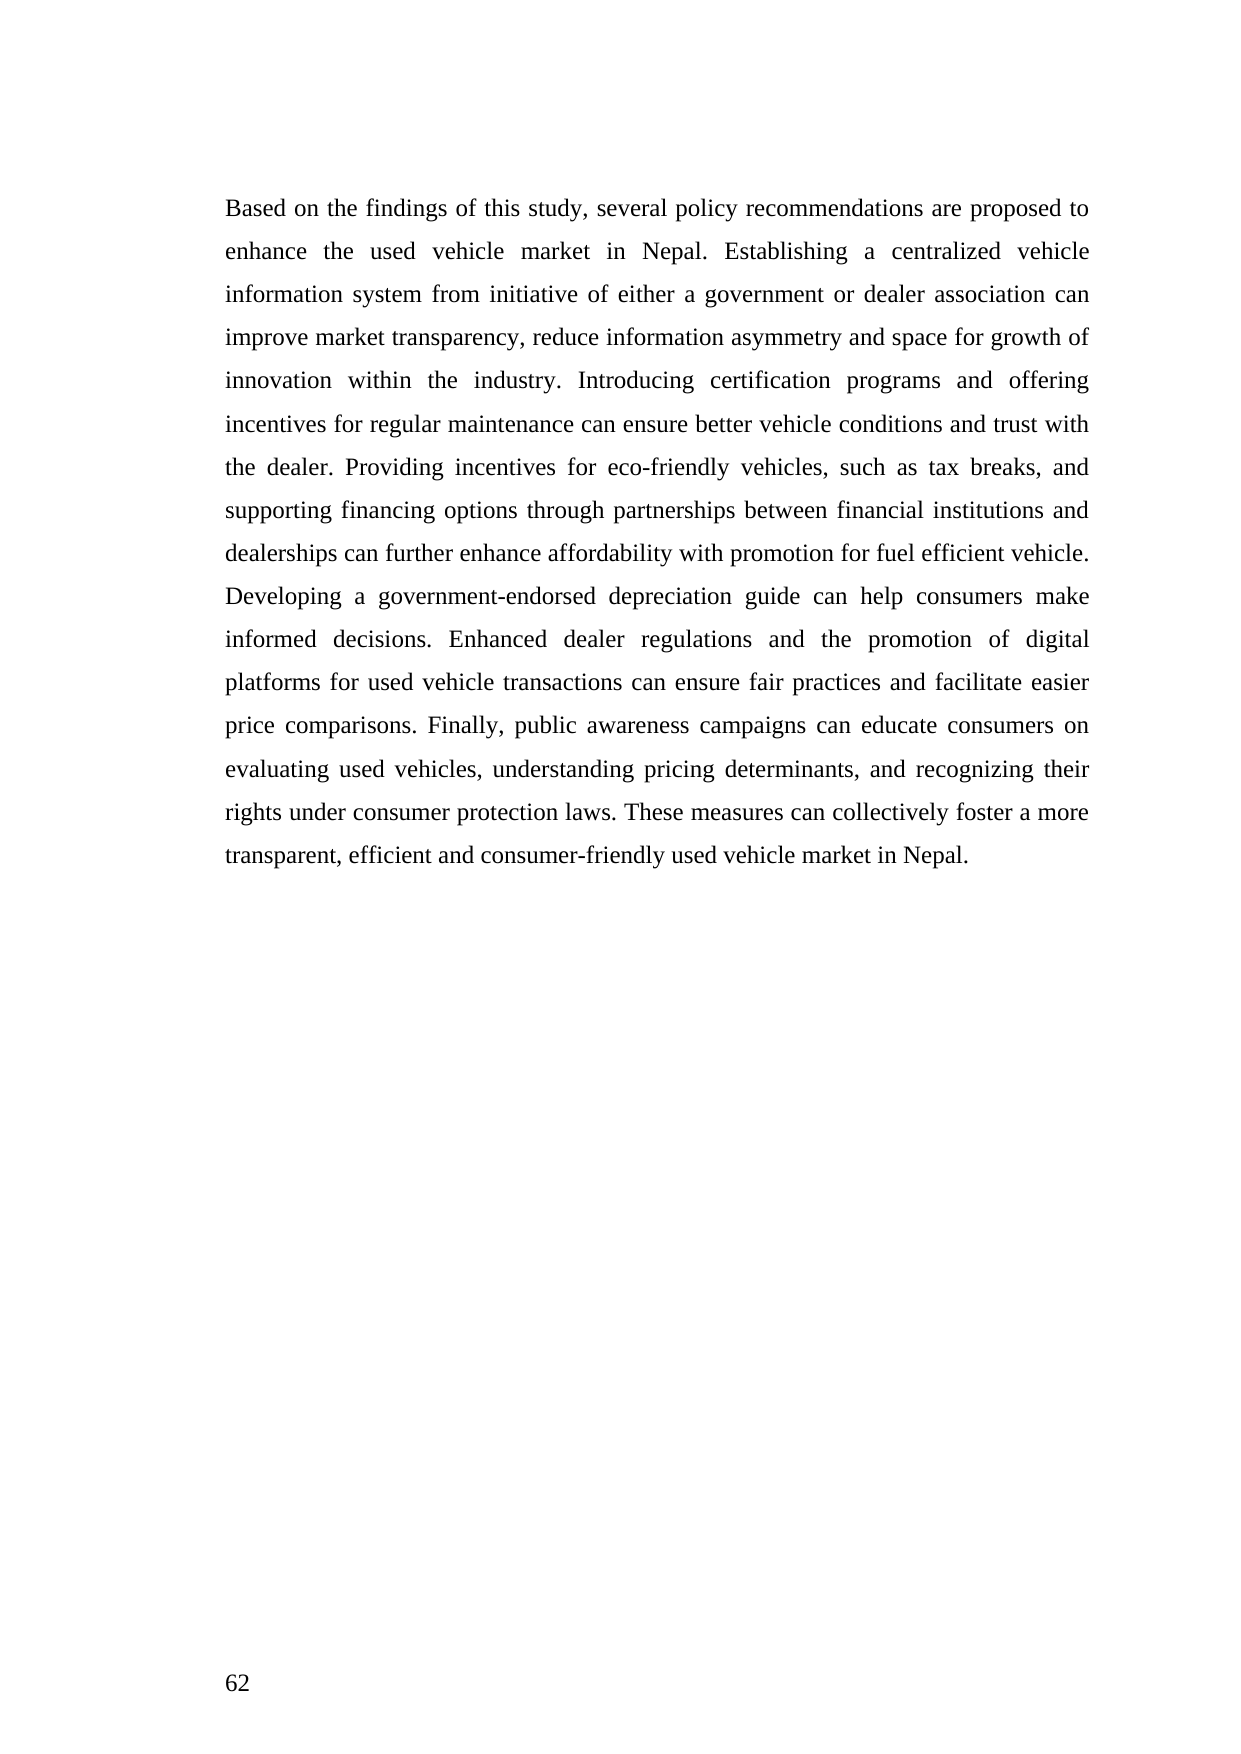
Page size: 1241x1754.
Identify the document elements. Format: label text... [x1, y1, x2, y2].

text Based on the findings of this study, several policy recommendations are proposed to enhance the used vehicle market in Nepal. Establishing a centralized vehicle information system from initiative of either a government or dealer association can improve market transparency, reduce information asymmetry and space for growth of innovation within the industry. Introducing certification programs and offering incentives for regular maintenance can ensure better vehicle conditions and trust with the dealer. Providing incentives for eco-friendly vehicles, such as tax breaks, and supporting financing options through partnerships between financial institutions and dealerships can further enhance affordability with promotion for fuel efficient vehicle. Developing a government-endorsed depreciation guide can help consumers make informed decisions. Enhanced dealer regulations and the promotion of digital platforms for used vehicle transactions can ensure fair practices and facilitate easier price comparisons. Finally, public awareness campaigns can educate consumers on evaluating used vehicles, understanding pricing determinants, and recognizing their rights under consumer protection laws. These measures can collectively foster a more transparent, efficient and consumer-friendly used vehicle market in Nepal. [225, 193, 1090, 869]
